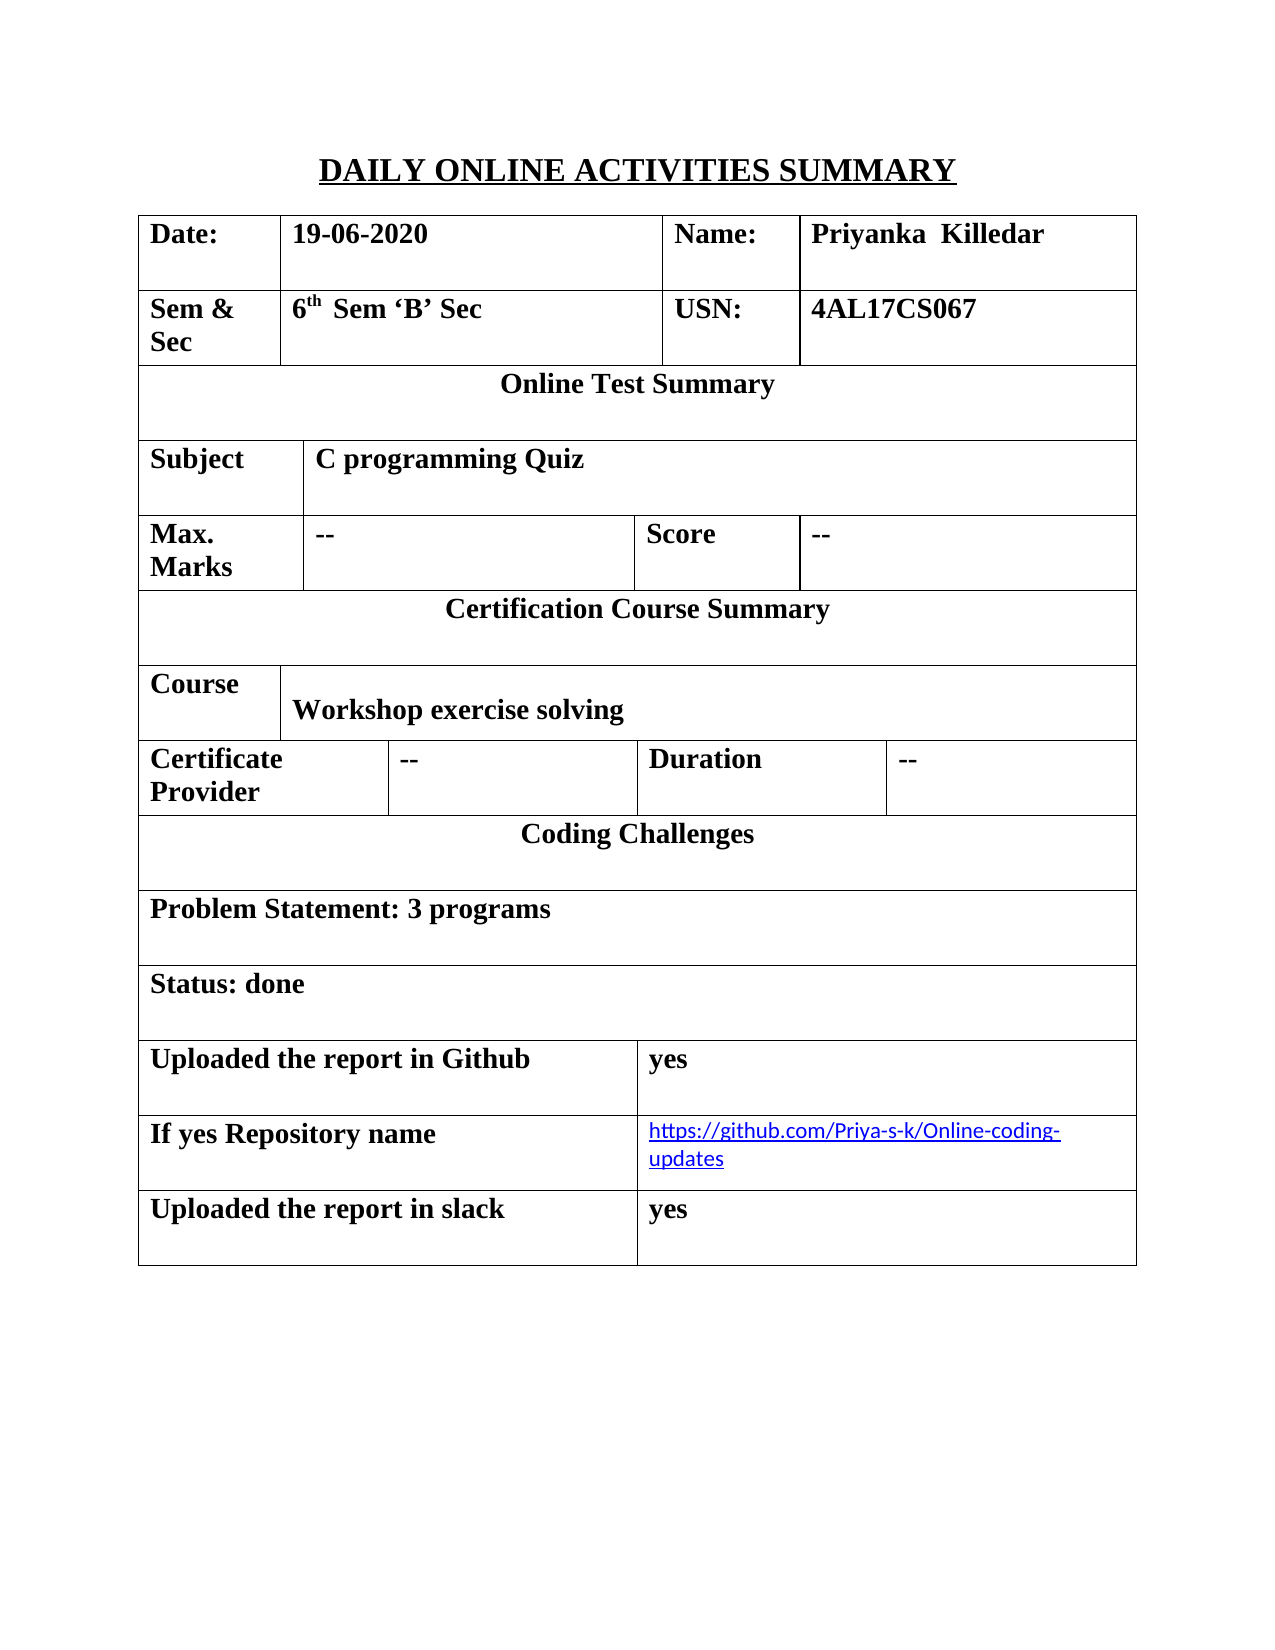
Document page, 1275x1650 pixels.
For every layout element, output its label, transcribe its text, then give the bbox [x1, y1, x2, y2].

table_cell Online Test Summary [139, 366, 1136, 440]
table_cell 4AL17CS067 [801, 291, 1136, 365]
table_cell -- [304, 516, 634, 590]
table_header Priyanka Killedar [801, 216, 1136, 290]
table_cell Uploaded the report in Github [139, 1041, 637, 1115]
table_cell Max. Marks [139, 516, 303, 590]
table_cell 6th Sem ‘B’ Sec [281, 291, 662, 365]
table_cell Duration [638, 741, 886, 815]
table_cell Workshop exercise solving [281, 666, 1136, 740]
table_cell Sem & Sec [139, 291, 280, 365]
table_cell Course [139, 666, 280, 740]
table_cell Status: done [139, 966, 1136, 1040]
table_cell USN: [663, 291, 799, 365]
table_cell -- [887, 741, 1136, 815]
table_cell -- [389, 741, 637, 815]
table_cell https://github.com/Priya-s-k/Online-coding-updates [638, 1116, 1136, 1190]
table_cell C programming Quiz [304, 441, 1136, 515]
table_cell Coding Challenges [139, 816, 1136, 890]
table_header 19-06-2020 [281, 216, 662, 290]
table_cell If yes Repository name [139, 1116, 637, 1190]
table_cell -- [801, 516, 1136, 590]
table_cell Uploaded the report in slack [139, 1191, 637, 1265]
table_cell Score [635, 516, 799, 590]
table_cell Certificate Provider [139, 741, 388, 815]
table_header Date: [139, 216, 280, 290]
table_cell yes [638, 1041, 1136, 1115]
table_header Name: [663, 216, 799, 290]
table_cell yes [638, 1191, 1136, 1265]
table_cell Certification Course Summary [139, 591, 1136, 665]
table_cell Problem Statement: 3 programs [139, 891, 1136, 965]
text DAILY ONLINE ACTIVITIES SUMMARY [150, 150, 1125, 188]
table_cell Subject [139, 441, 303, 515]
